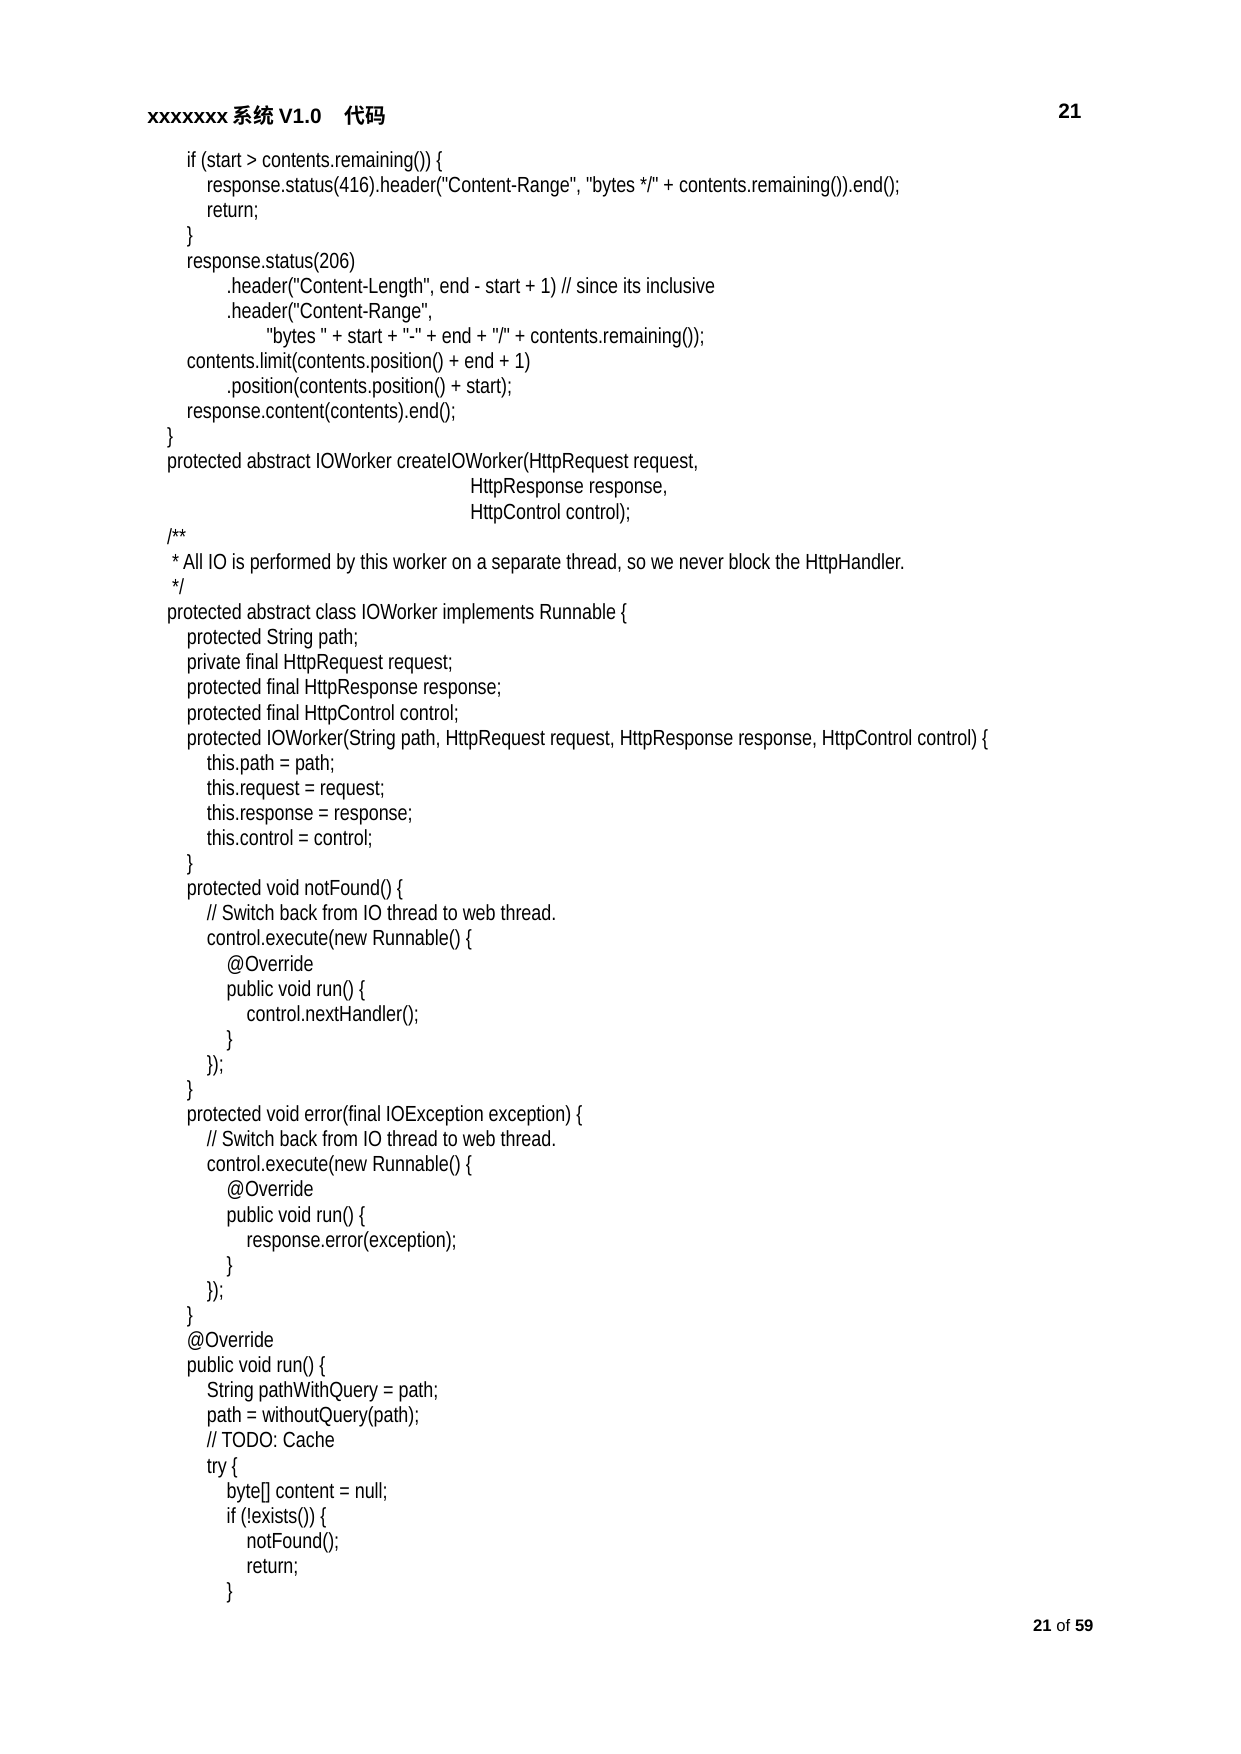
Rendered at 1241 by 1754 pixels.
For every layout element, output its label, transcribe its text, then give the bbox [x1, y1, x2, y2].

text try { [147, 1452, 1093, 1478]
text @Override [147, 950, 1093, 976]
text @Override [147, 1176, 1093, 1201]
text control.nextHandler(); [147, 1001, 1093, 1026]
text return; [147, 1553, 1093, 1578]
text response.error(exception); [147, 1227, 1093, 1252]
text } [147, 1252, 1093, 1277]
text this.response = response; [147, 800, 1093, 825]
text if (!exists()) { [147, 1503, 1093, 1528]
text */ [147, 574, 1093, 599]
text } [147, 423, 1093, 448]
text String pathWithQuery = path; [147, 1377, 1093, 1402]
text "bytes " + start + "-" + end + "/" + contents.remaining()); [147, 323, 1093, 348]
text @Override [147, 1327, 1093, 1352]
text } [147, 850, 1093, 875]
text HttpControl control); [147, 498, 1093, 524]
text // Switch back from IO thread to web thread. [147, 1126, 1093, 1151]
text control.execute(new Runnable() { [147, 1151, 1093, 1176]
text if (start > contents.remaining()) { [147, 147, 1093, 172]
text return; [147, 197, 1093, 222]
text // TODO: Cache [147, 1427, 1093, 1452]
text private final HttpRequest request; [147, 649, 1093, 674]
text protected final HttpControl control; [147, 699, 1093, 724]
text .header("Content-Range", [147, 298, 1093, 323]
text // Switch back from IO thread to web thread. [147, 900, 1093, 925]
text contents.limit(contents.position() + end + 1) [147, 348, 1093, 373]
text response.content(contents).end(); [147, 398, 1093, 423]
text } [147, 1026, 1093, 1051]
text HttpResponse response, [147, 473, 1093, 498]
text protected IOWorker(String path, HttpRequest request, HttpResponse response, HttpControl control) { [147, 724, 1093, 749]
text } [147, 1578, 1093, 1603]
text this.control = control; [147, 825, 1093, 850]
text .header("Content-Length", end - start + 1) // since its inclusive [147, 273, 1093, 298]
text protected void notFound() { [147, 875, 1093, 900]
text path = withoutQuery(path); [147, 1402, 1093, 1427]
text public void run() { [147, 976, 1093, 1001]
text protected String path; [147, 624, 1093, 649]
text } [147, 1302, 1093, 1327]
text protected void error(final IOException exception) { [147, 1101, 1093, 1126]
text response.status(416).header("Content-Range", "bytes */" + contents.remaining()).end(); [147, 172, 1093, 197]
text public void run() { [147, 1352, 1093, 1377]
text /** [147, 524, 1093, 549]
text notFound(); [147, 1528, 1093, 1553]
text control.execute(new Runnable() { [147, 925, 1093, 950]
text * All IO is performed by this worker on a separate thread, so we never block the HttpHandler. [147, 549, 1093, 574]
text public void run() { [147, 1201, 1093, 1227]
text response.status(206) [147, 247, 1093, 273]
text this.path = path; [147, 749, 1093, 775]
text protected abstract IOWorker createIOWorker(HttpRequest request, [147, 448, 1093, 473]
text } [147, 222, 1093, 247]
text this.request = request; [147, 775, 1093, 800]
text } [147, 1076, 1093, 1101]
text protected final HttpResponse response; [147, 674, 1093, 699]
text byte[] content = null; [147, 1478, 1093, 1503]
text }); [147, 1277, 1093, 1302]
text protected abstract class IOWorker implements Runnable { [147, 599, 1093, 624]
text .position(contents.position() + start); [147, 373, 1093, 398]
text }); [147, 1051, 1093, 1076]
